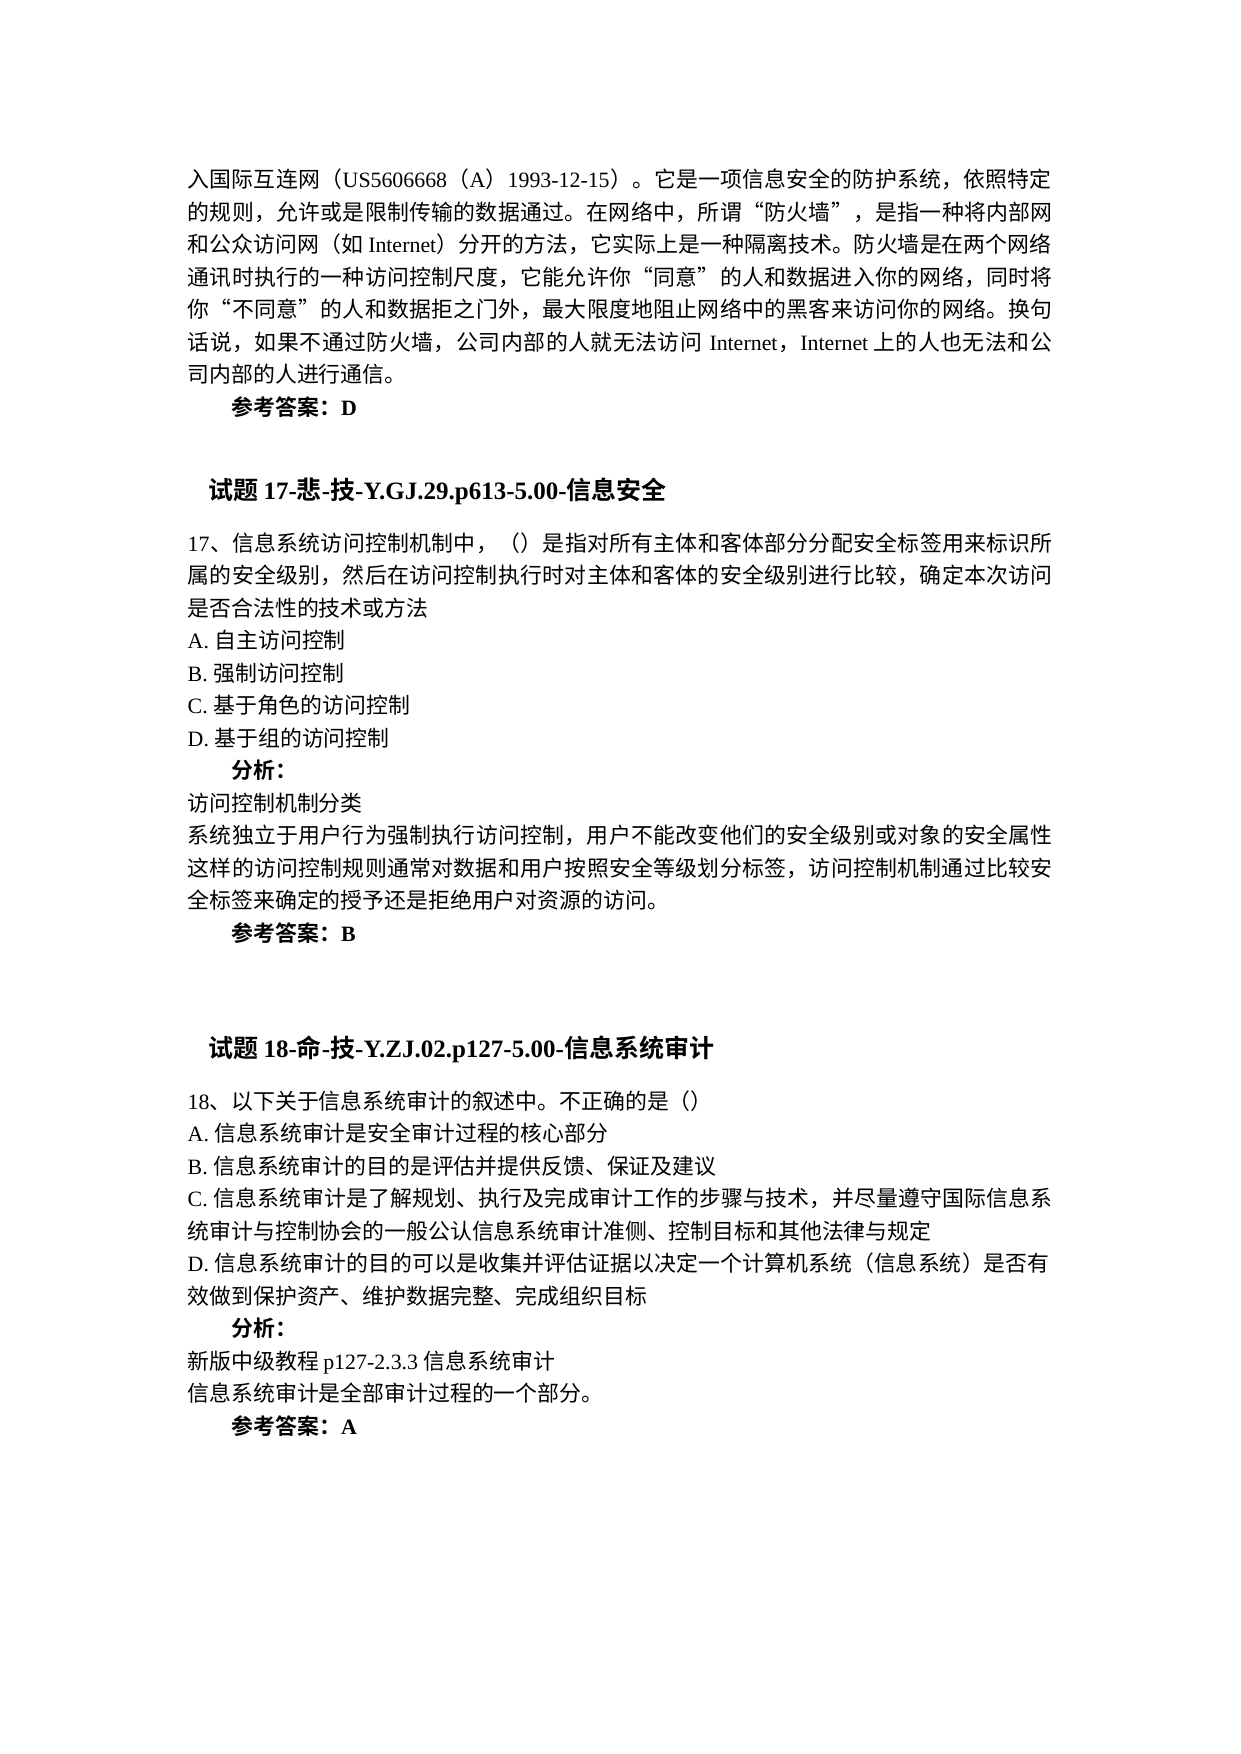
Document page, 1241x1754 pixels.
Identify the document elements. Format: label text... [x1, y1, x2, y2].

text C. 基于角色的访问控制 [187, 688, 1053, 720]
text B. 强制访问控制 [187, 655, 1053, 688]
text B. 信息系统审计的目的是评估并提供反馈、保证及建议 [187, 1148, 1053, 1181]
text 18、以下关于信息系统审计的叙述中。不正确的是（） [187, 1083, 1053, 1116]
text 参考答案：B [187, 915, 1053, 948]
text 访问控制机制分类 [187, 785, 1053, 818]
subtitle 试题17-悲-技-Y.GJ.29.p613-5.00-信息安全 [187, 471, 1053, 507]
text 新版中级教程p127-2.3.3 信息系统审计 [187, 1343, 1053, 1376]
text 信息系统审计是全部审计过程的一个部分。 [187, 1376, 1053, 1408]
text 分析： [187, 753, 1053, 785]
text 参考答案：D [187, 389, 1053, 422]
text A. 自主访问控制 [187, 623, 1053, 655]
text 参考答案：A [187, 1408, 1053, 1441]
text C. 信息系统审计是了解规划、执行及完成审计工作的步骤与技术，并尽量遵守国际信息系统审计与控制协会的一般公认信息系统审计准侧、控制目标和其他法律与规定 [187, 1181, 1053, 1246]
text 17、信息系统访问控制机制中，（）是指对所有主体和客体部分分配安全标签用来标识所属的安全级别，然后在访问控制执行时对主体和客体的安全级别进行比较，确定本次访问是否合法性的技术或方法 [187, 525, 1053, 623]
text 系统独立于用户行为强制执行访问控制，用户不能改变他们的安全级别或对象的安全属性。这样的访问控制规则通常对数据和用户按照安全等级划分标签，访问控制机制通过比较安全标签来确定的授予还是拒绝用户对资源的访问。 [187, 818, 1053, 915]
text D. 基于组的访问控制 [187, 720, 1053, 753]
text A. 信息系统审计是安全审计过程的核心部分 [187, 1116, 1053, 1148]
text 分析： [187, 1311, 1053, 1343]
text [187, 162, 1053, 389]
subtitle 试题18-命-技-Y.ZJ.02.p127-5.00-信息系统审计 [187, 1029, 1053, 1065]
text D. 信息系统审计的目的可以是收集并评估证据以决定一个计算机系统（信息系统）是否有效做到保护资产、维护数据完整、完成组织目标 [187, 1246, 1053, 1311]
